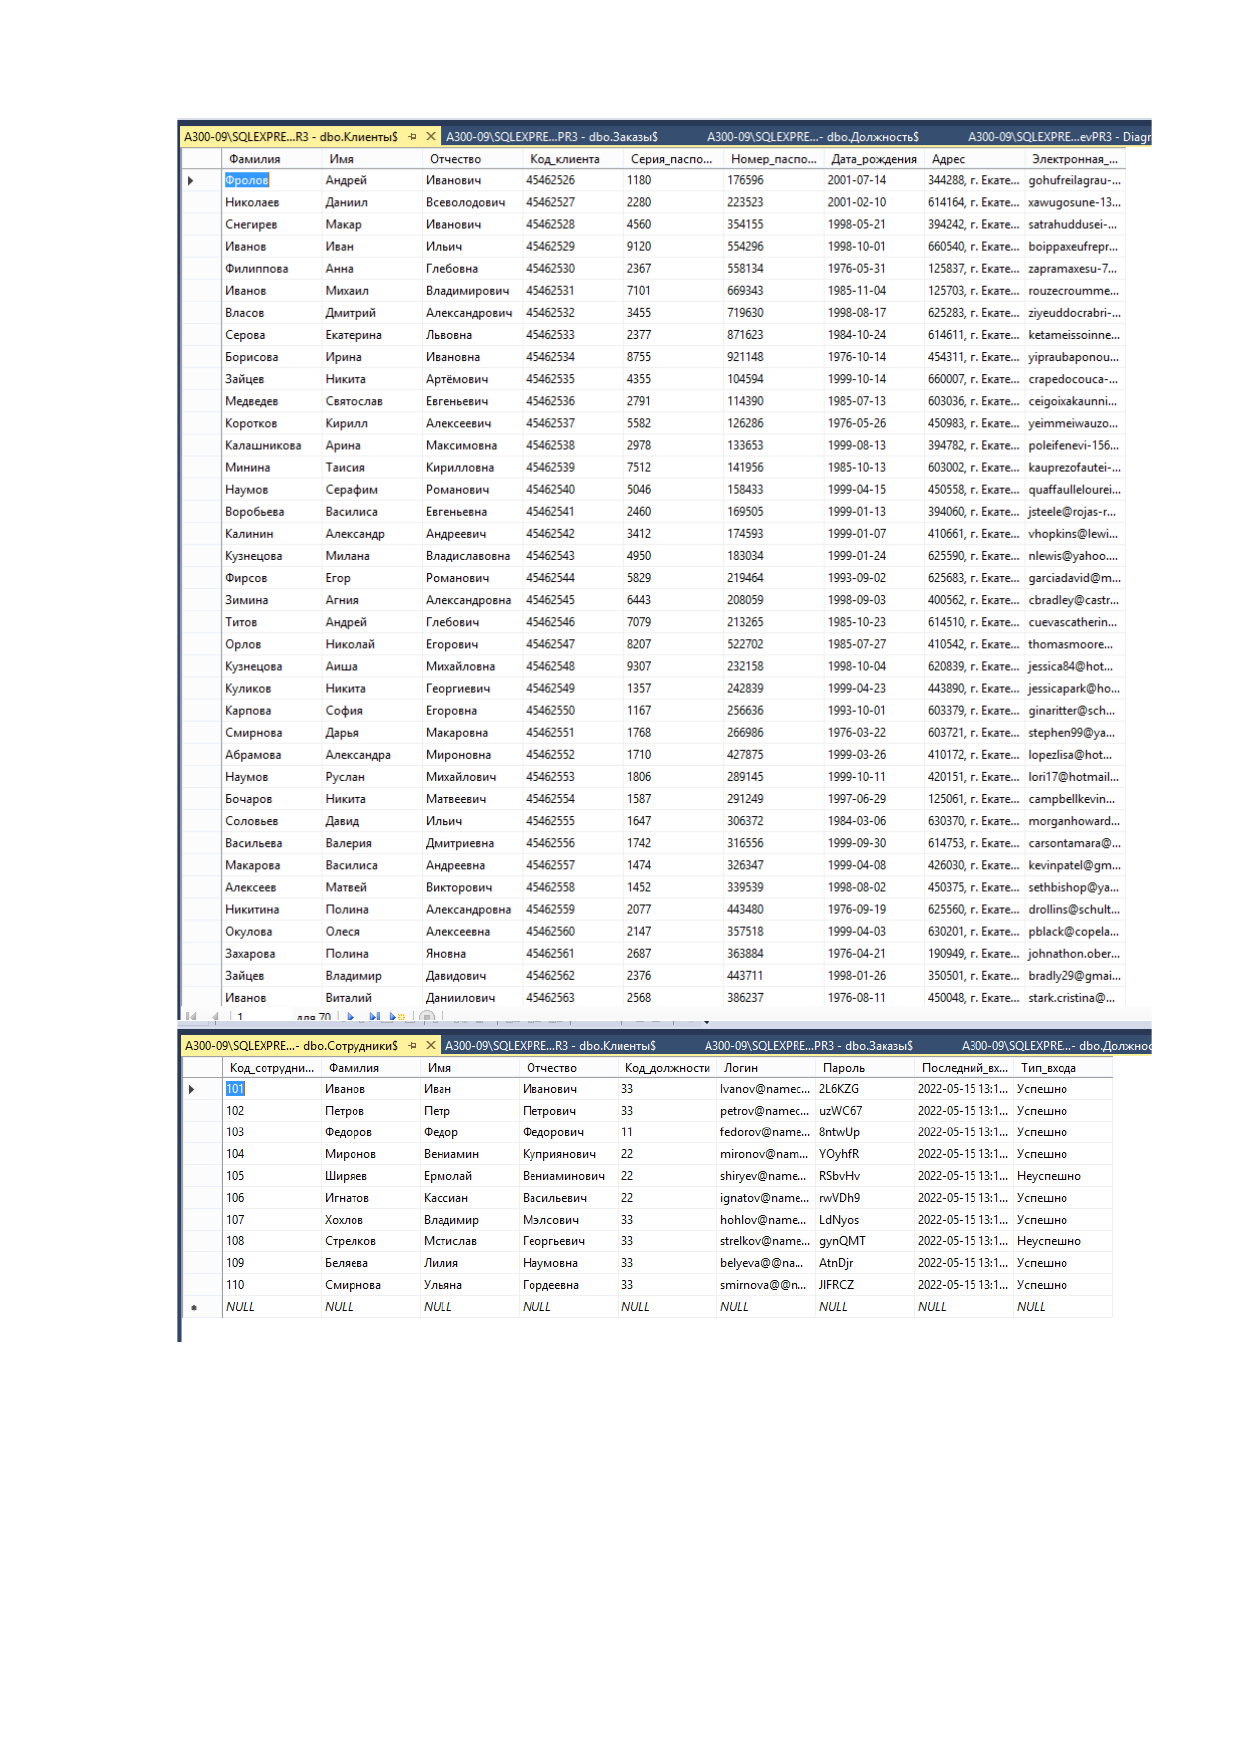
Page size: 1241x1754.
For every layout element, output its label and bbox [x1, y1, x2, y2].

picture [177, 118, 1152, 1020]
picture [177, 1021, 1152, 1342]
